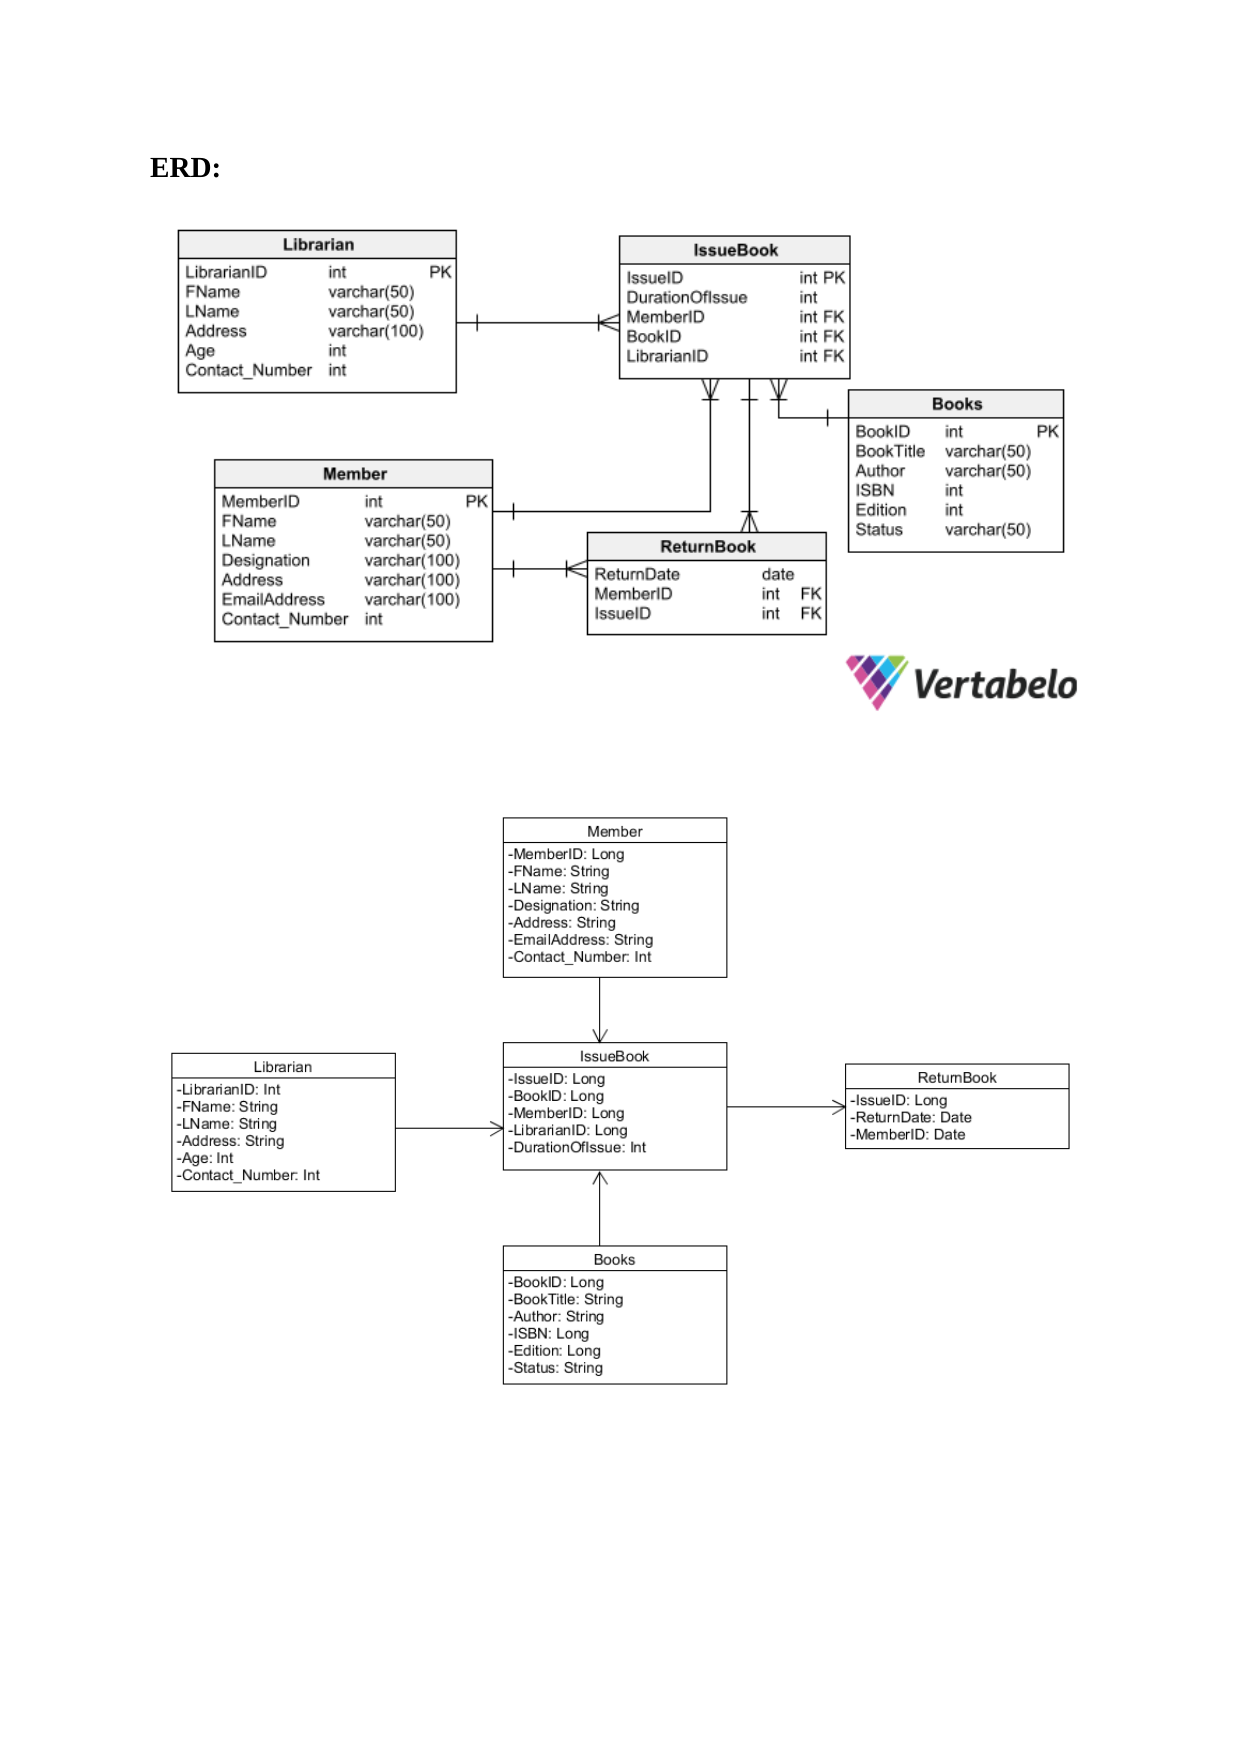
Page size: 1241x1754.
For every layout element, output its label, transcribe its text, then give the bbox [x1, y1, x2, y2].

picture [150, 202, 1091, 725]
text ERD: [150, 150, 1090, 183]
picture [150, 796, 1091, 1406]
